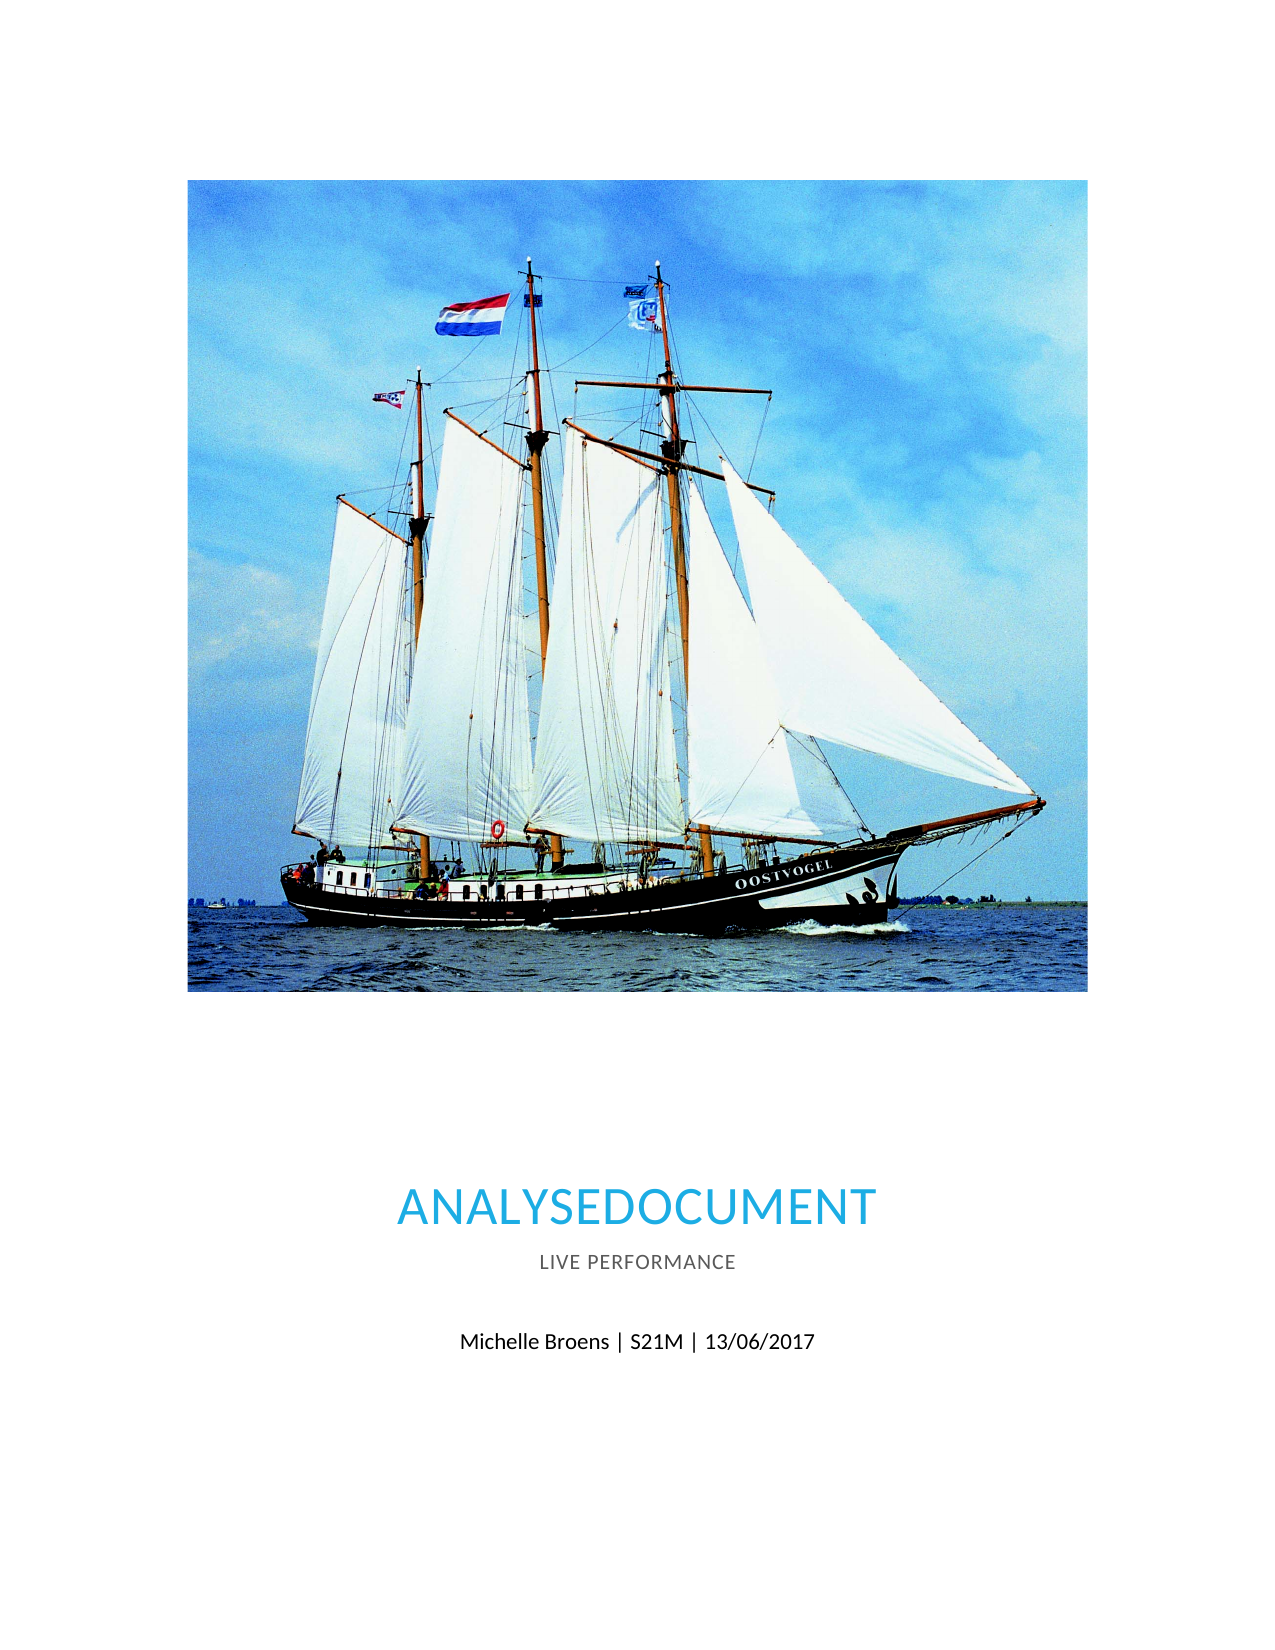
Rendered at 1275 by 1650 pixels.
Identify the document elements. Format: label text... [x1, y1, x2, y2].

title Analysedocument [187, 1172, 1087, 1238]
picture [187, 180, 1088, 992]
subtitle Live performance [187, 1248, 1087, 1275]
text Michelle Broens | S21M | 13/06/2017 [187, 1327, 1087, 1355]
